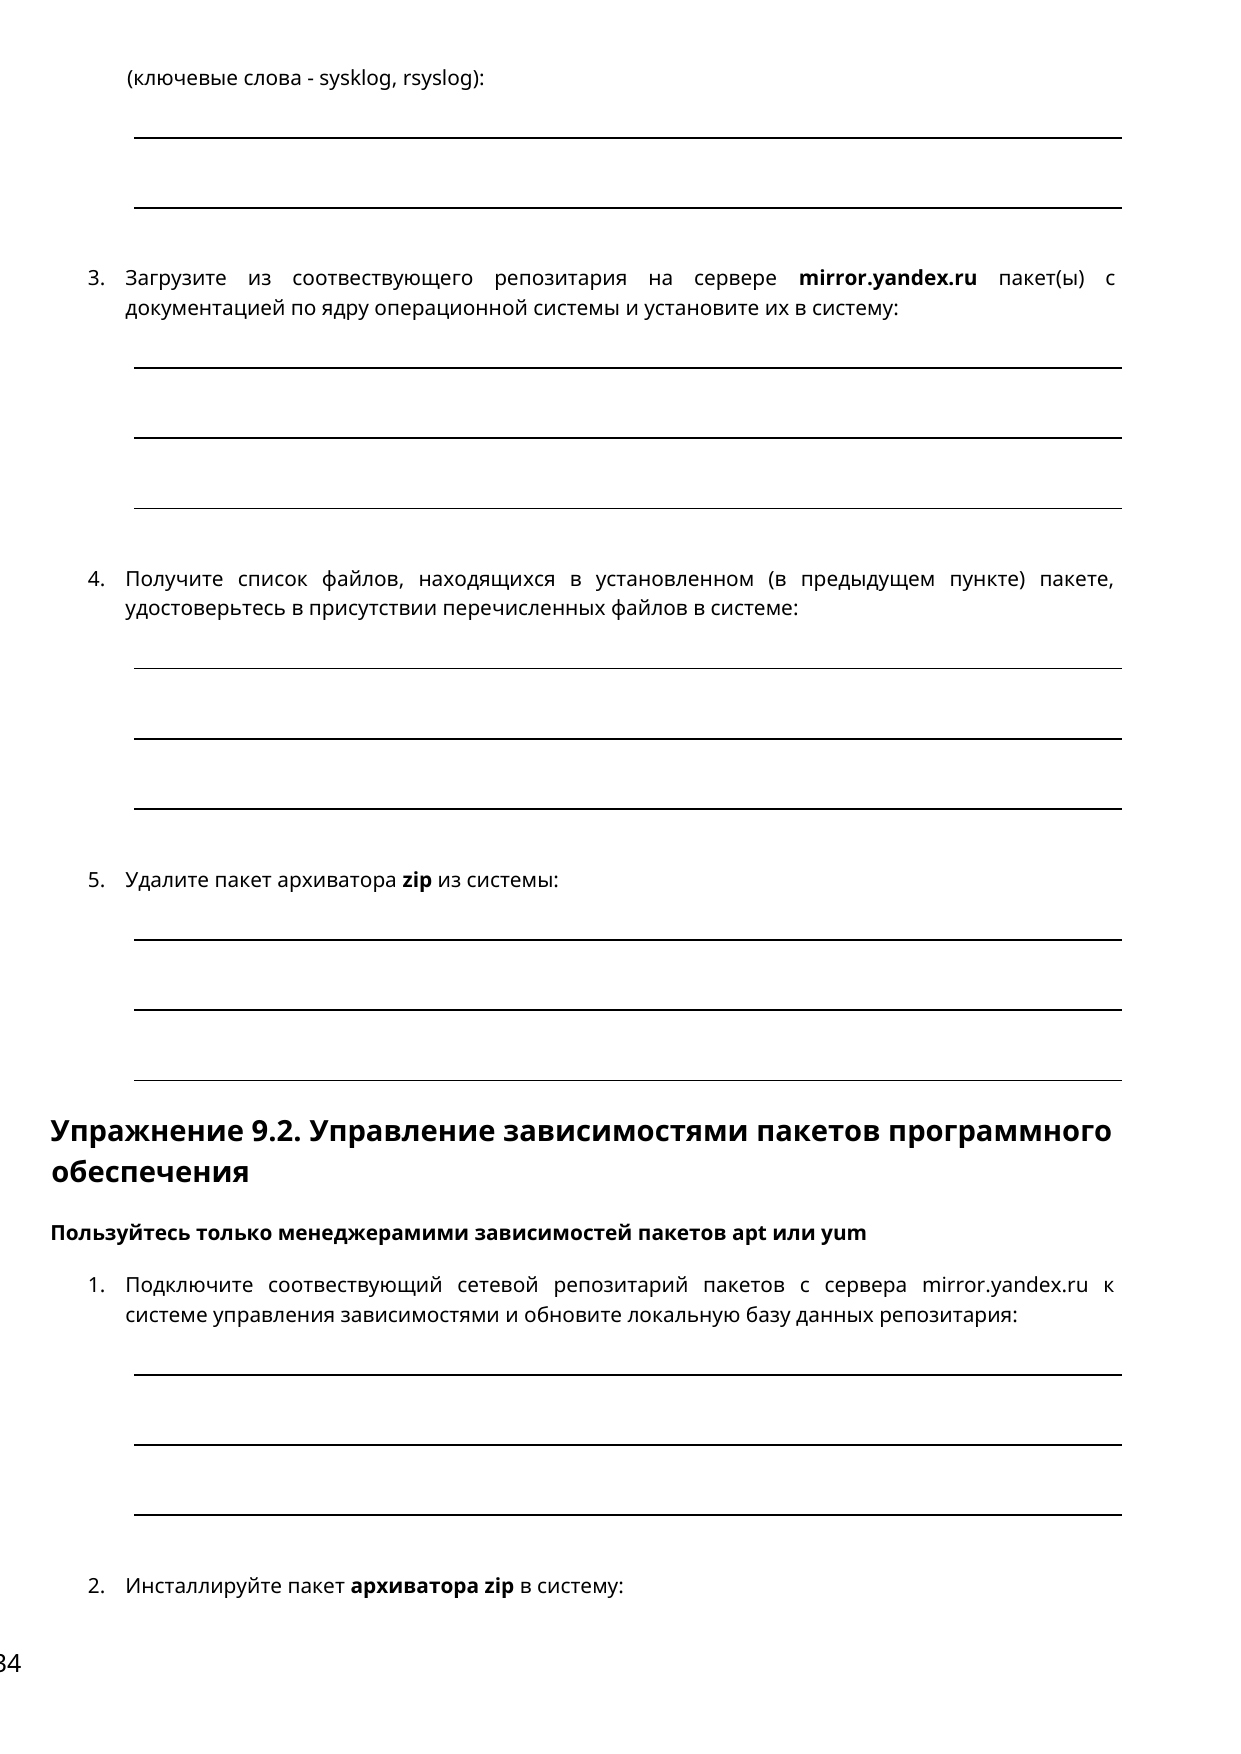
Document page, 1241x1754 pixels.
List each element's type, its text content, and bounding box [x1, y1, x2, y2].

subtitle Упражнение 9.2. Управление зависимостями пакетов программного обеспечения [50, 1110, 1122, 1191]
text Пользуйтесь только менеджерамими зависимостей пакетов apt или yum [50, 1218, 1122, 1247]
list Подключите соотвествующий сетевой репозитарий пакетов с сервера mirror.yandex.ru к системе управления зависимостями и обновите локальную базу данных репозитария: [88, 1271, 1115, 1328]
list Удалите пакет архиватора zip из системы: [88, 865, 1115, 893]
list Загрузите из соотвествующего репозитария на сервере mirror.yandex.ru пакет(ы) с документацией по ядру операционной системы и установите их в систему: [88, 263, 1115, 321]
list Получите список файлов, находящихся в установленном (в предыдущем пункте) пакете, удостоверьтесь в присутствии перечисленных файлов в системе: [88, 564, 1115, 622]
list Инсталлируйте пакет архиватора zip в систему: [88, 1571, 1115, 1599]
text (ключевые слова - sysklog, rsyslog): [127, 63, 1115, 91]
